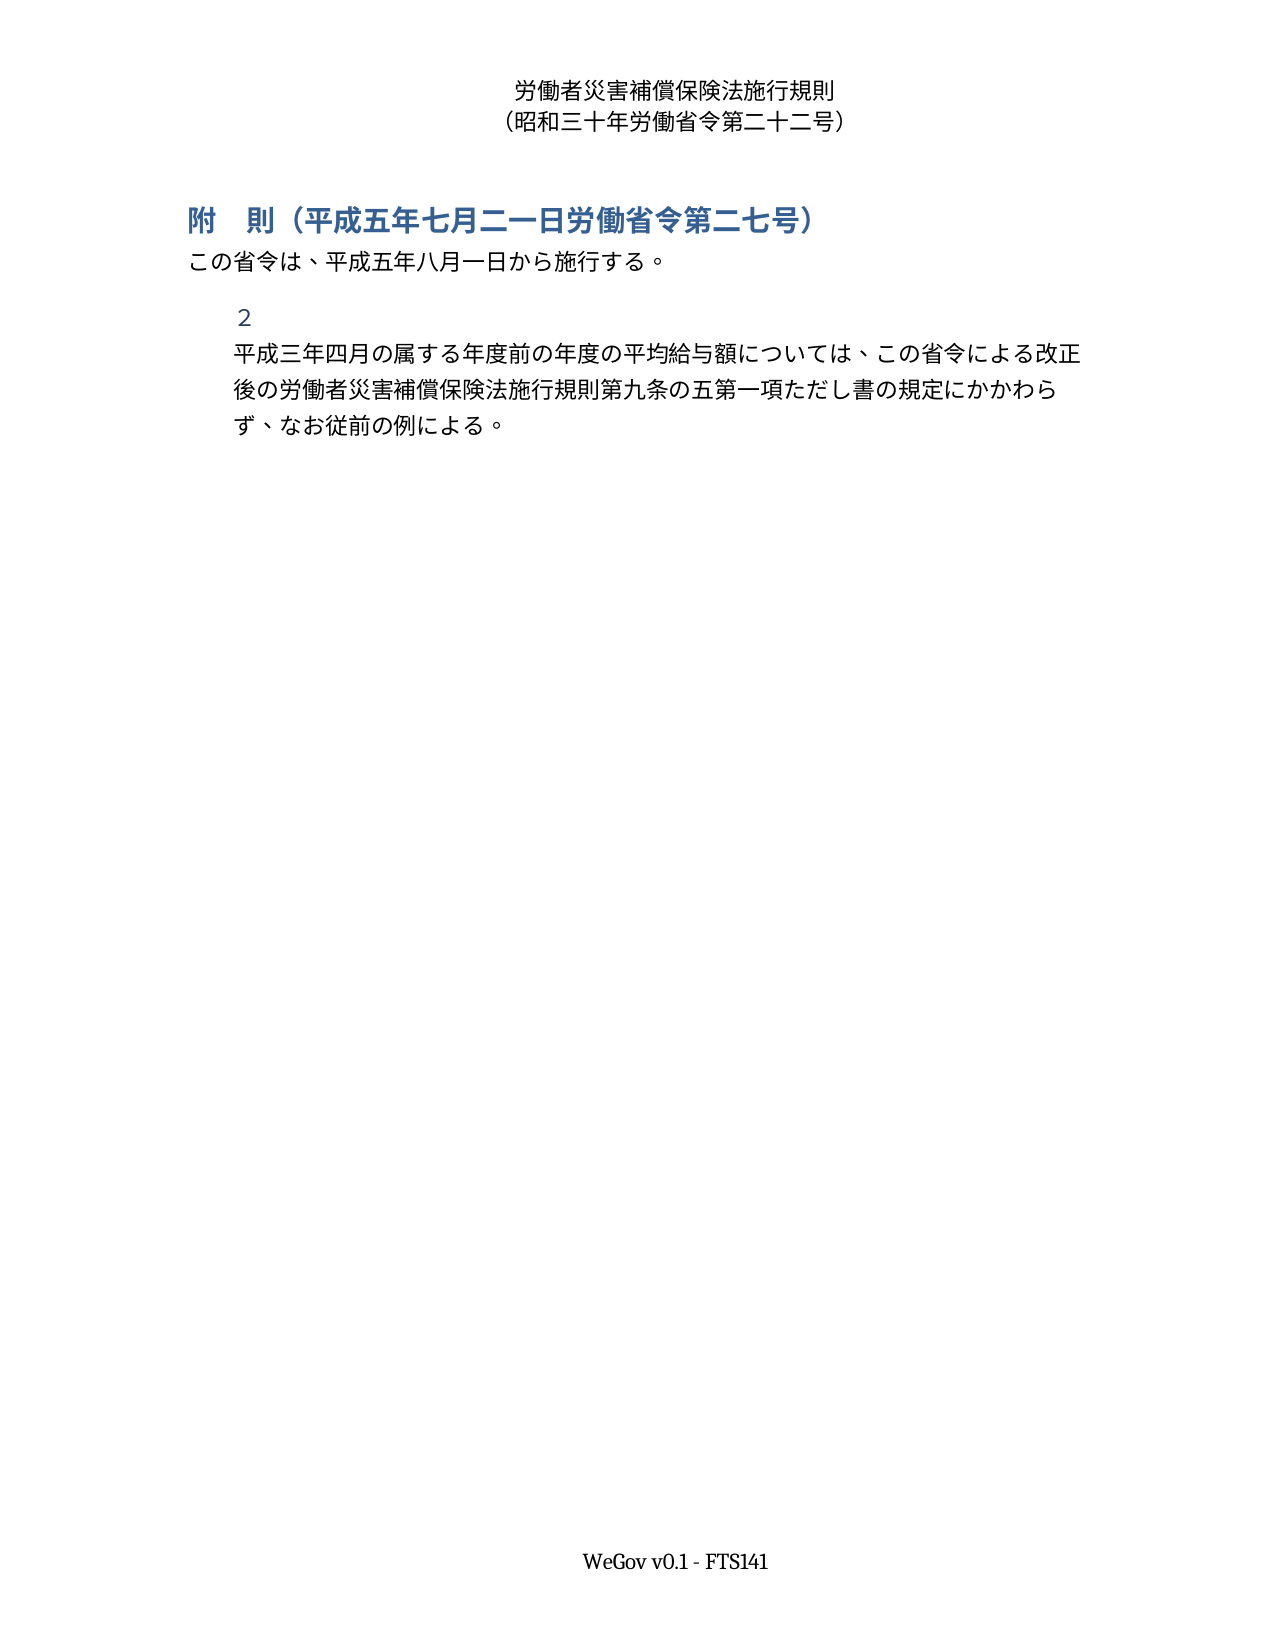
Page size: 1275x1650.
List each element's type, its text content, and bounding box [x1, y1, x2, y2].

subtitle ２ [233, 302, 1087, 334]
text この省令は、平成五年八月一日から施行する。 [187, 246, 1087, 277]
text 平成三年四月の属する年度前の年度の平均給与額については、この省令による改正後の労働者災害補償保険法施行規則第九条の五第一項ただし書の規定にかかわらず、なお従前の例による。 [233, 338, 1087, 441]
subtitle 附 則（平成五年七月二一日労働省令第二七号） [187, 200, 1087, 240]
